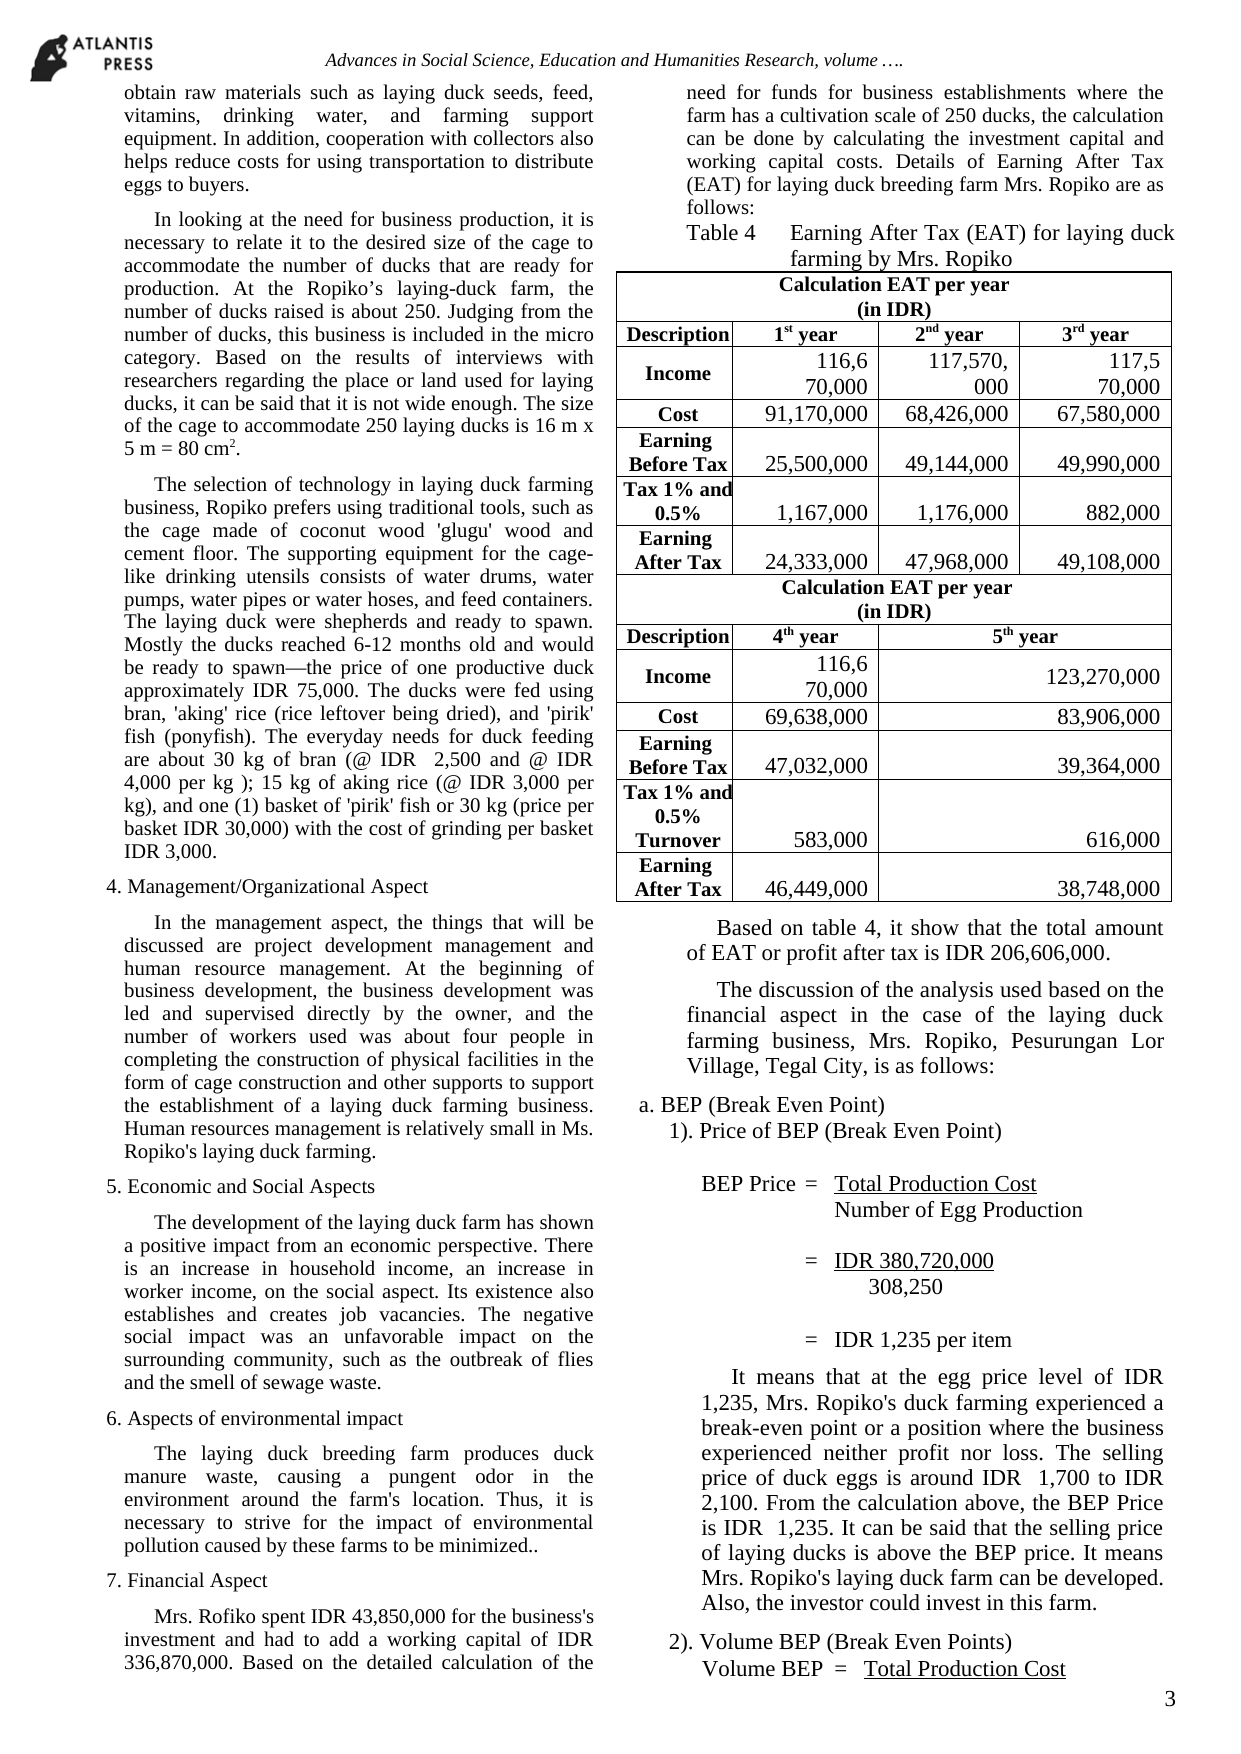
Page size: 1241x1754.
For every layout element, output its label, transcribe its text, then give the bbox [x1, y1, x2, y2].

text The selection of technology in laying duck farming business, Ropiko prefers using traditional tools, such as the cage made of coconut wood 'glugu' wood and cement floor. The supporting equipment for the cage-like drinking utensils consists of water drums, water pumps, water pipes or water hoses, and feed containers. The laying duck were shepherds and ready to spawn. Mostly the ducks reached 6-12 months old and would be ready to spawn—the price of one productive duck approximately IDR 75,000. The ducks were fed using bran, 'aking' rice (rice leftover being dried), and 'pirik' fish (ponyfish). The everyday needs for duck feeding are about 30 kg of bran (@ IDR 2,500 and @ IDR 4,000 per kg ); 15 kg of aking rice (@ IDR 3,000 per kg), and one (1) basket of 'pirik' fish or 30 kg (price per basket IDR 30,000) with the cost of grinding per basket IDR 3,000. [124, 473, 594, 863]
table_cell 5th year [879, 625, 1171, 648]
table_cell 117,570,000 [1020, 347, 1171, 399]
text The discussion of the analysis used based on the financial aspect in the case of the laying duck farming business, Mrs. Ropiko, Pesurungan Lor Village, Tegal City, is as follows: [686, 978, 1164, 1078]
text 4. Management/Organizational Aspect [76, 875, 594, 898]
table_cell 583,000 [733, 780, 878, 852]
table_cell 39,364,000 [879, 731, 1171, 779]
table_cell Calculation EAT per year (in IDR) [617, 575, 1171, 623]
table_cell 67,580,000 [1020, 400, 1171, 427]
table_cell 24,333,000 [733, 526, 878, 574]
table_cell 123,270,000 [879, 650, 1171, 702]
text The laying duck breeding farm produces duck manure waste, causing a pungent odor in the environment around the farm's location. Thus, it is necessary to strive for the impact of environmental pollution caused by these farms to be minimized.. [124, 1442, 594, 1557]
text Volume BEP = Total Production Cost [672, 1655, 1164, 1681]
text Mrs. Rofiko spent IDR 43,850,000 for the business's investment and had to add a working capital of IDR 336,870,000. Based on the detailed calculation of the need for funds for business establishments where the farm has a cultivation scale of 250 ducks, the calculation can be done by calculating the investment capital and working capital costs. Details of Earning After Tax (EAT) for laying duck breeding farm Mrs. Ropiko are as follows: [686, 81, 1164, 219]
table_cell 69,638,000 [733, 703, 878, 730]
table_cell 4th year [733, 625, 878, 648]
table_cell Tax 1% and 0.5% [617, 477, 732, 525]
text Number of Egg Production [701, 1196, 1164, 1223]
table_cell 47,968,000 [879, 526, 1019, 574]
text a. BEP (Break Even Point) [639, 1091, 1164, 1117]
table_cell Description [617, 322, 732, 346]
table_cell 38,748,000 [879, 853, 1171, 901]
table_cell 1,176,000 [879, 477, 1019, 525]
table_cell 91,170,000 [733, 400, 878, 427]
table_header Calculation EAT per year (in IDR) [617, 273, 1171, 321]
text In looking at the need for ​​business production, it is necessary to relate it to the desired size of the cage to accommodate the number of ducks that are ready for production. At the Ropiko’s laying-duck farm, the number of ducks raised is about 250. Judging from the number of ducks, this business is included in the micro category. Based on the results of interviews with researchers regarding the place or land used for laying ducks, it can be said that it is not wide enough. The size of the cage to accommodate 250 laying ducks is 16 m x 5 m = 80 cm2. [124, 208, 594, 460]
table_cell Earning After Tax [617, 853, 732, 901]
table_cell 49,144,000 [879, 428, 1019, 476]
text 308,250 [701, 1273, 1164, 1299]
table_cell Earning Before Tax [617, 428, 732, 476]
table_cell 1st year [733, 322, 878, 346]
table_cell 117,570,000 [879, 347, 1019, 399]
table_cell Description [617, 625, 732, 648]
table_cell 68,426,000 [879, 400, 1019, 427]
table_cell 882,000 [1020, 477, 1171, 525]
table_cell 116,670,000 [733, 650, 878, 702]
text = IDR 380,720,000 [701, 1247, 1164, 1273]
table_cell Income [617, 347, 732, 399]
text 5. Economic and Social Aspects [76, 1176, 594, 1198]
table_cell Earning After Tax [617, 526, 732, 574]
table_cell 46,449,000 [733, 853, 878, 901]
table_cell Earning Before Tax [617, 731, 732, 779]
table_cell 616,000 [879, 780, 1171, 852]
table_cell 116,670,000 [733, 347, 878, 399]
table_cell 47,032,000 [733, 731, 878, 779]
text 2). Volume BEP (Break Even Points) [639, 1628, 1164, 1655]
table_cell Income [617, 650, 732, 702]
text 1). Price of BEP (Break Even Point) [639, 1117, 1164, 1143]
text In the management aspect, the things that will be discussed are project development management and human resource management. At the beginning of business development, the business development was led and supervised directly by the owner, and the number of workers used was about four people in completing the construction of physical facilities in the form of cage construction and other supports to support the establishment of a laying duck farming business. Human resources management is relatively small in Ms. Ropiko's laying duck farming. [124, 911, 594, 1163]
table_cell 3rd year [1020, 322, 1171, 346]
table_cell 1,167,000 [733, 477, 878, 525]
table_cell 83,906,000 [879, 703, 1171, 730]
table_cell 2nd year [879, 322, 1019, 346]
table_cell 49,108,000 [1020, 526, 1171, 574]
text The development of the laying duck farm has shown a positive impact from an economic perspective. There is an increase in household income, an increase in worker income, on the social aspect. Its existence also establishes and creates job vacancies. The negative social impact was an unfavorable impact on the surrounding community, such as the outbreak of flies and the smell of sewage waste. [124, 1211, 594, 1394]
table_cell 49,990,000 [1020, 428, 1171, 476]
text 6. Aspects of environmental impact [76, 1407, 594, 1430]
text BEP Price = Total Production Cost [701, 1170, 1164, 1196]
table_cell Cost [617, 400, 732, 427]
list Table 4 Earning After Tax (EAT) for laying duck farming by Mrs. Ropiko [686, 219, 1176, 271]
text Mrs. Rofiko spent IDR 43,850,000 for the business's investment and had to add a working capital of IDR 336,870,000. Based on the detailed calculation of the need for funds for business establishments where the farm has a cultivation scale of 250 ducks, the calculation can be done by calculating the investment capital and working capital costs. Details of Earning After Tax (EAT) for laying duck breeding farm Mrs. Ropiko are as follows: [124, 1605, 594, 1674]
text Based on table 4, it show that the total amount of EAT or profit after tax is IDR 206,606,000. [686, 915, 1164, 965]
text = IDR 1,235 per item [701, 1326, 1164, 1352]
table_cell Cost [617, 703, 732, 730]
text 7. Financial Aspect [76, 1570, 594, 1592]
table_cell 25,500,000 [733, 428, 878, 476]
text It means that at the egg price level of IDR 1,235, Mrs. Ropiko's duck farming experienced a break-even point or a position where the business experienced neither profit nor loss. The selling price of duck eggs is around IDR 1,700 to IDR 2,100. From the calculation above, the BEP Price is IDR 1,235. It can be said that the selling price of laying ducks is above the BEP price. It means Mrs. Ropiko's laying duck farm can be developed. Also, the investor could invest in this farm. [701, 1365, 1164, 1616]
picture [29, 32, 155, 83]
table_cell Tax 1% and 0.5% Turnover [617, 780, 732, 852]
